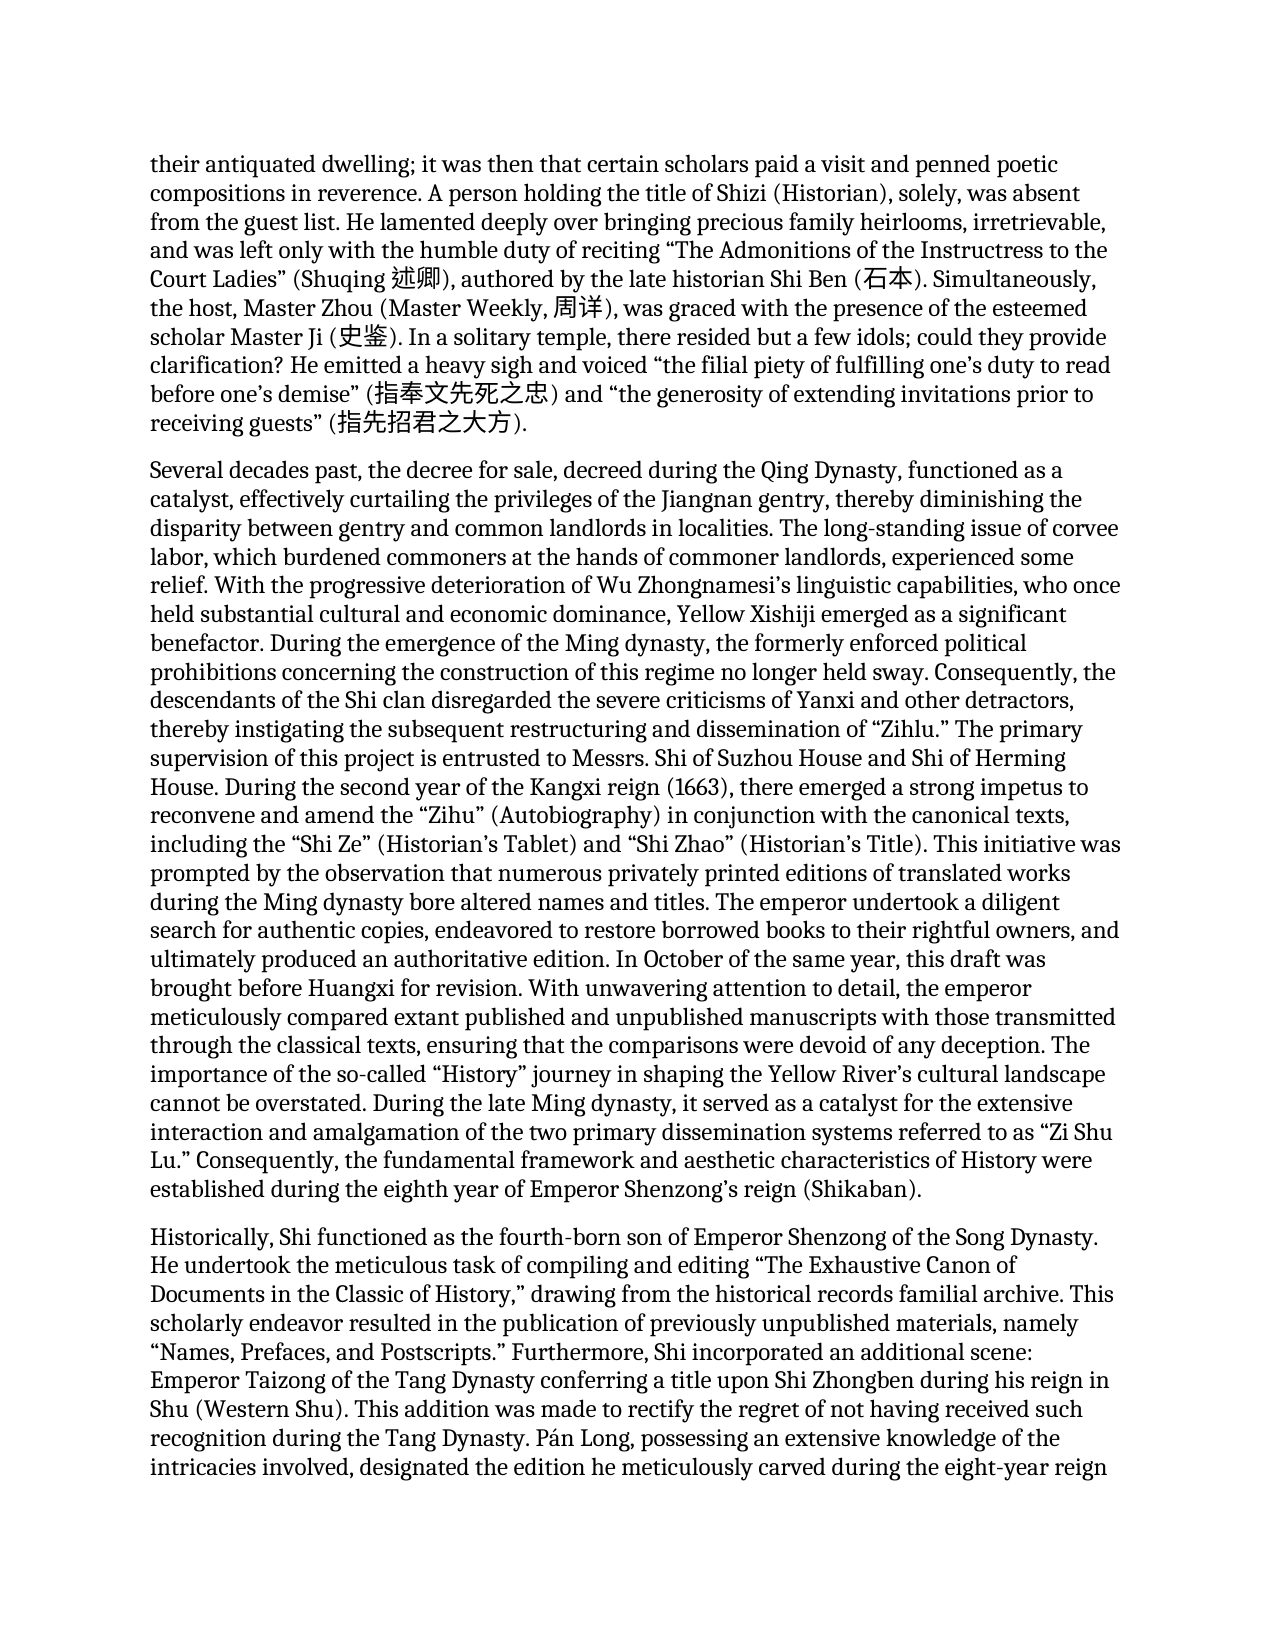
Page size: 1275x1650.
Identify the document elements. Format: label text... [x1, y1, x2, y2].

text Several decades past, the decree for sale, decreed during the Qing Dynasty, functioned as a catalyst, effectively curtailing the privileges of the Jiangnan gentry, thereby diminishing the disparity between gentry and common landlords in localities. The long-standing issue of corvee labor, which burdened commoners at the hands of commoner landlords, experienced some relief. With the progressive deterioration of Wu Zhongnamesi’s linguistic capabilities, who once held substantial cultural and economic dominance, Yellow Xishiji emerged as a significant benefactor. During the emergence of the Ming dynasty, the formerly enforced political prohibitions concerning the construction of this regime no longer held sway. Consequently, the descendants of the Shi clan disregarded the severe criticisms of Yanxi and other detractors, thereby instigating the subsequent restructuring and dissemination of “Zihlu.” The primary supervision of this project is entrusted to Messrs. Shi of Suzhou House and Shi of Herming House. During the second year of the Kangxi reign (1663), there emerged a strong impetus to reconvene and amend the “Zihu” (Autobiography) in conjunction with the canonical texts, including the “Shi Ze” (Historian’s Tablet) and “Shi Zhao” (Historian’s Title). This initiative was prompted by the observation that numerous privately printed editions of translated works during the Ming dynasty bore altered names and titles. The emperor undertook a diligent search for authentic copies, endeavored to restore borrowed books to their rightful owners, and ultimately produced an authoritative edition. In October of the same year, this draft was brought before Huangxi for revision. With unwavering attention to detail, the emperor meticulously compared extant published and unpublished manuscripts with those transmitted through the classical texts, ensuring that the comparisons were devoid of any deception. The importance of the so-called “History” journey in shaping the Yellow River’s cultural landscape cannot be overstated. During the late Ming dynasty, it served as a catalyst for the extensive interaction and amalgamation of the two primary dissemination systems referred to as “Zi Shu Lu.” Consequently, the fundamental framework and aesthetic characteristics of History were established during the eighth year of Emperor Shenzong’s reign (Shikaban). [150, 456, 1125, 1204]
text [150, 1222, 1125, 1481]
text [150, 150, 1125, 437]
